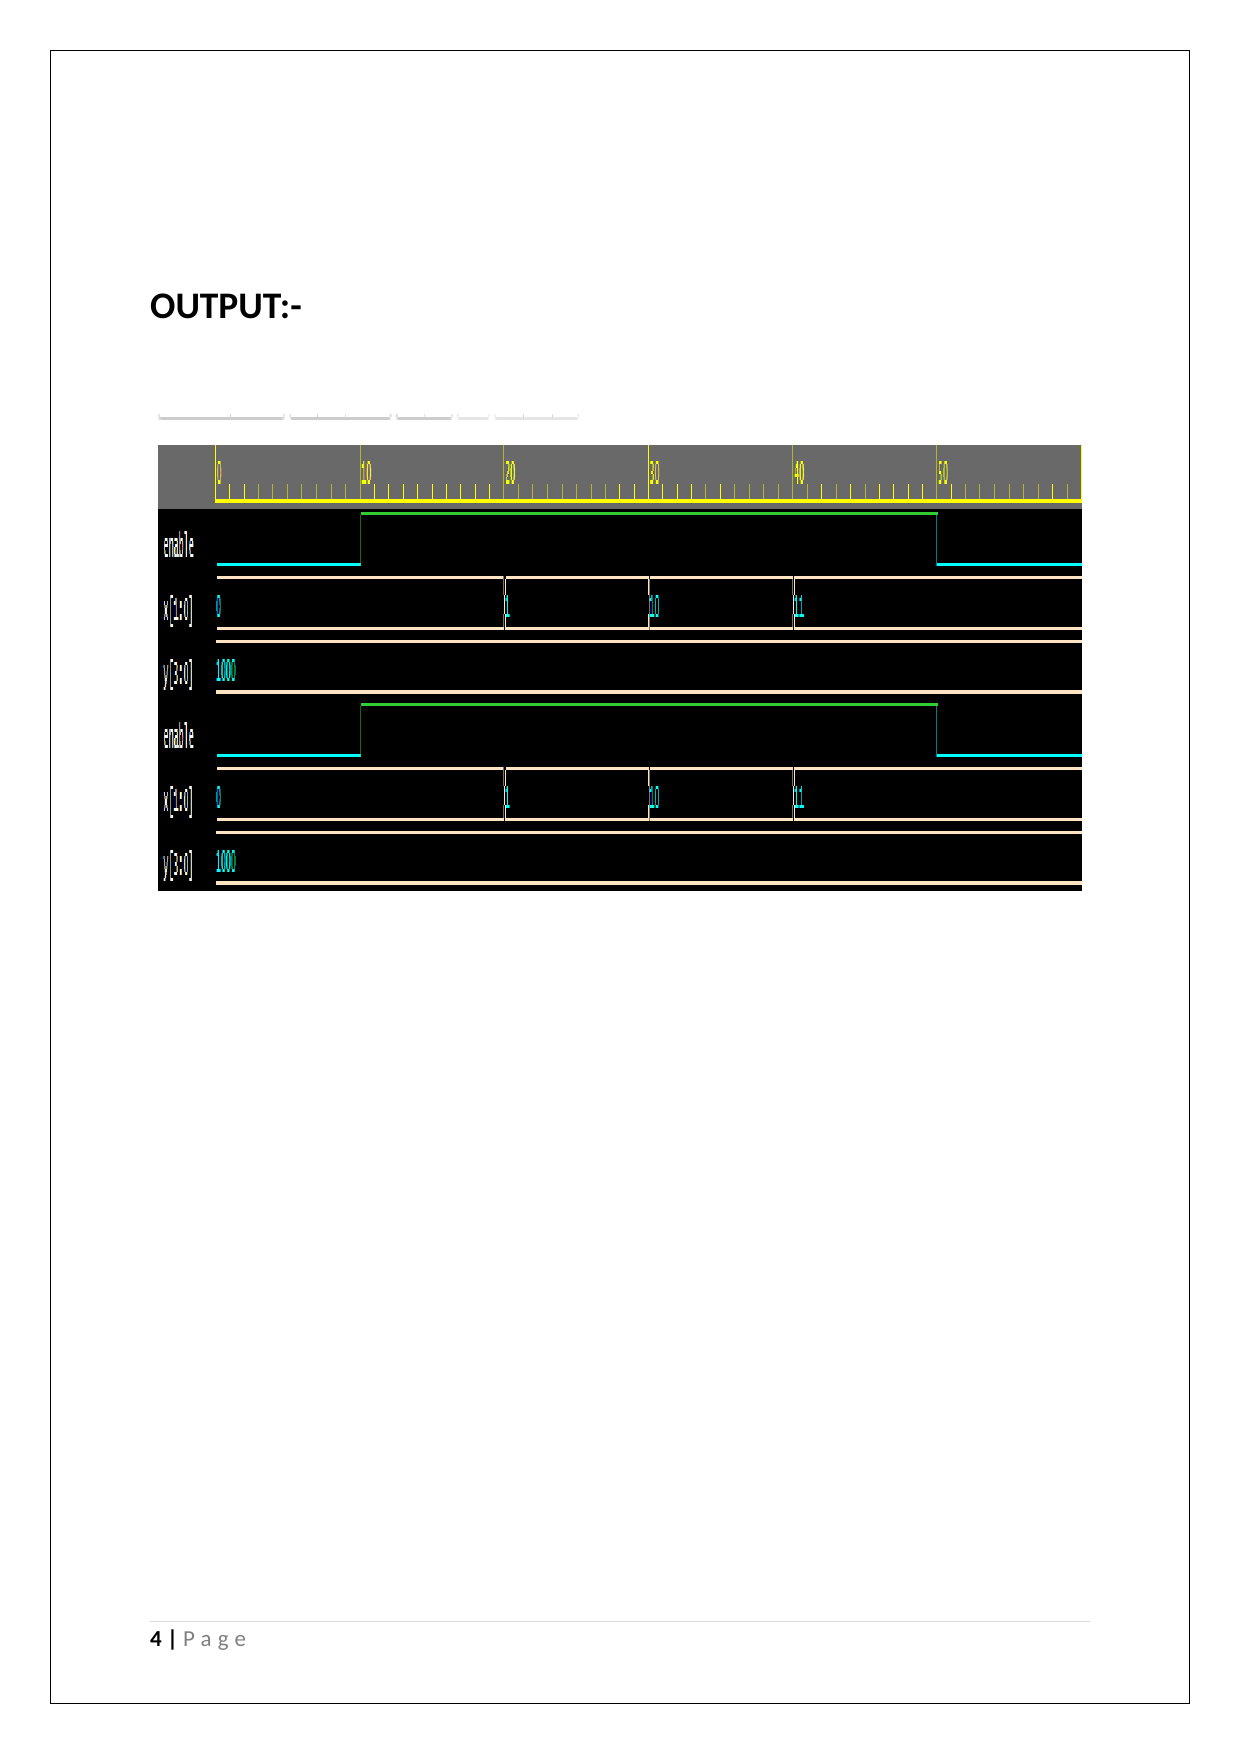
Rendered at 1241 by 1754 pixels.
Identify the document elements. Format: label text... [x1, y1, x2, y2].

text OUTPUT:- [150, 282, 1090, 328]
picture [150, 414, 1091, 917]
